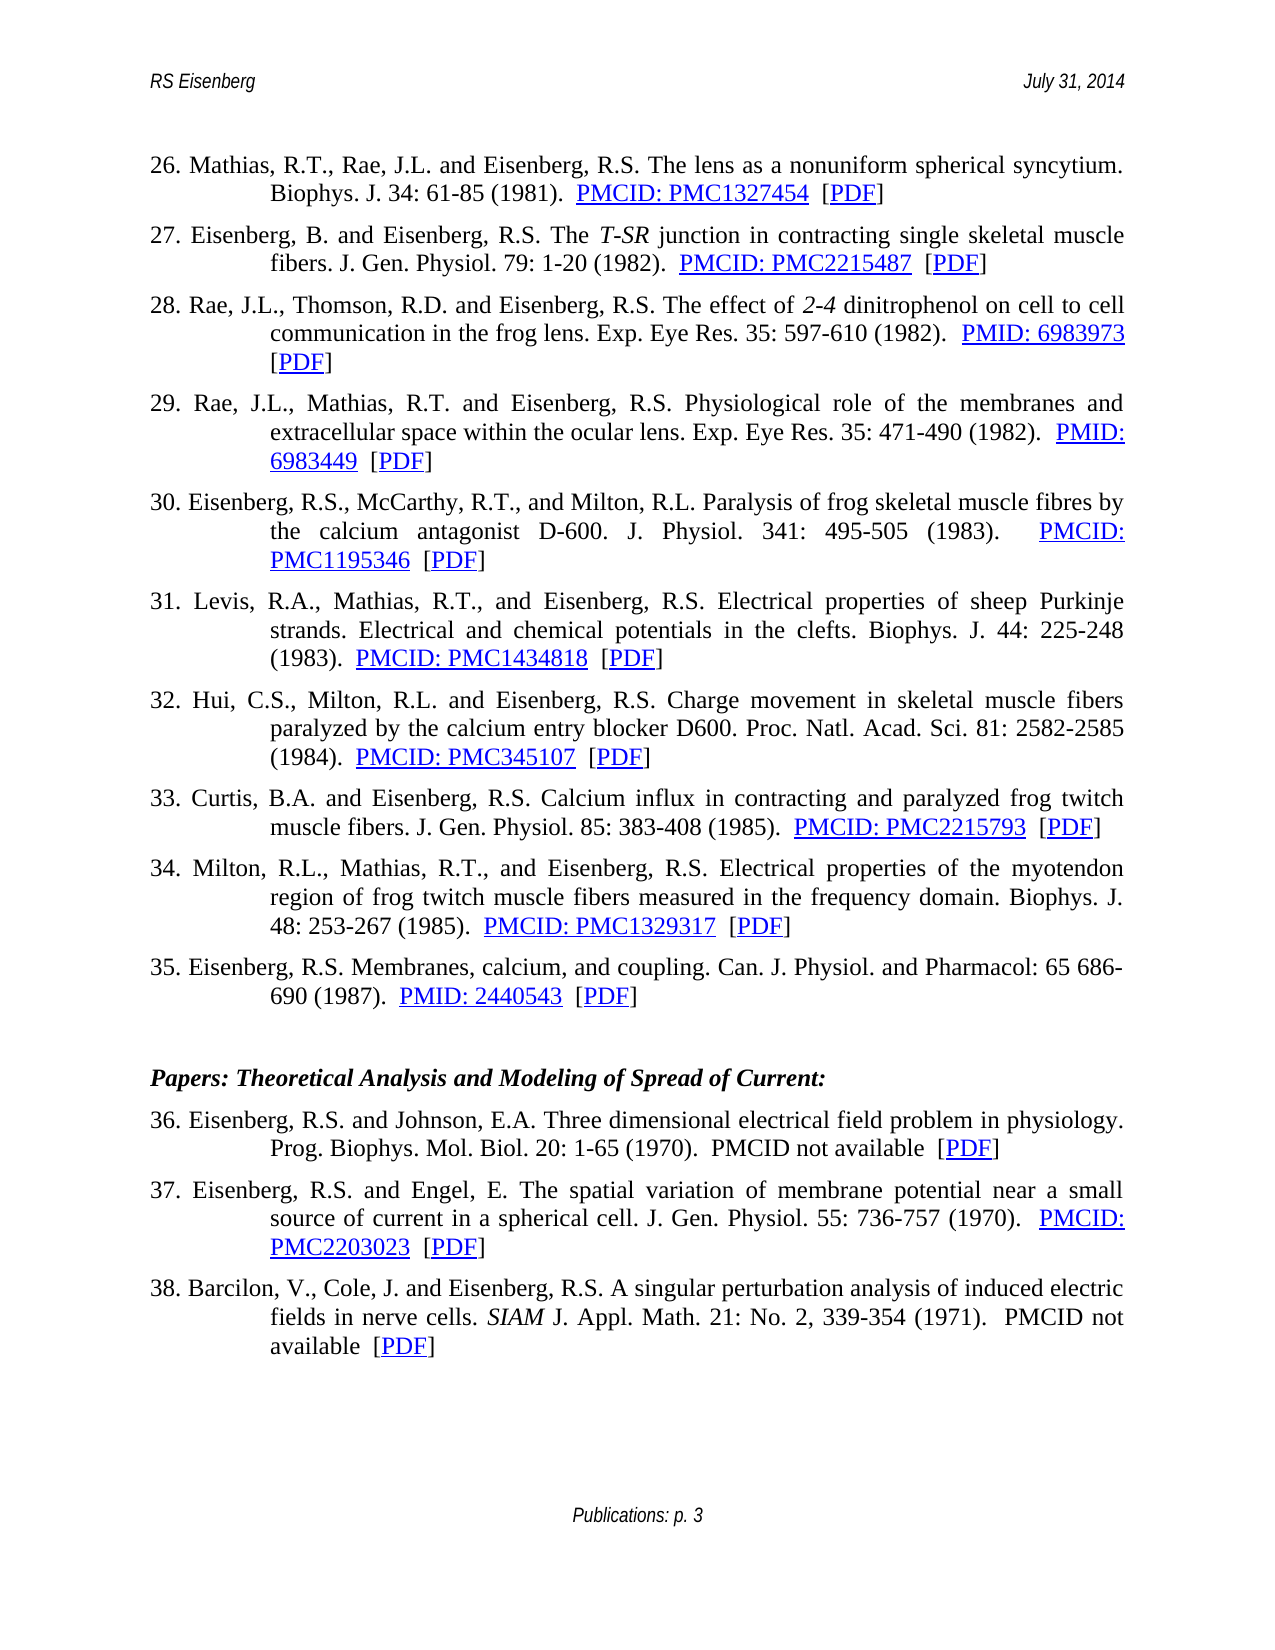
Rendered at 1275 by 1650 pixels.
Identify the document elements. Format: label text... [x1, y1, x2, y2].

text 26. Mathias, R.T., Rae, J.L. and Eisenberg, R.S. The lens as a nonuniform spherical syncytium. Biophys. J. 34: 61-85 (1981). PMCID: PMC1327454 [PDF] [150, 150, 1125, 207]
text 30. Eisenberg, R.S., McCarthy, R.T., and Milton, R.L. Paralysis of frog skeletal muscle fibres by the calcium antagonist D-600. J. Physiol. 341: 495-505 (1983). PMCID: PMC1195346 [PDF] [150, 487, 1125, 573]
text 29. Rae, J.L., Mathias, R.T. and Eisenberg, R.S. Physiological role of the membranes and extracellular space within the ocular lens. Exp. Eye Res. 35: 471-490 (1982). PMID: 6983449 [PDF] [150, 388, 1125, 475]
text 38. Barcilon, V., Cole, J. and Eisenberg, R.S. A singular perturbation analysis of induced electric fields in nerve cells. SIAM J. Appl. Math. 21: No. 2, 339-354 (1971). PMCID not available [PDF] [150, 1273, 1125, 1360]
text 28. Rae, J.L., Thomson, R.D. and Eisenberg, R.S. The effect of 2-4 dinitrophenol on cell to cell communication in the frog lens. Exp. Eye Res. 35: 597-610 (1982). PMID: 6983973 [PDF] [150, 290, 1125, 376]
text 31. Levis, R.A., Mathias, R.T., and Eisenberg, R.S. Electrical properties of sheep Purkinje strands. Electrical and chemical potentials in the clefts. Biophys. J. 44: 225-248 (1983). PMCID: PMC1434818 [PDF] [150, 586, 1125, 672]
text 34. Milton, R.L., Mathias, R.T., and Eisenberg, R.S. Electrical properties of the myotendon region of frog twitch muscle fibers measured in the frequency domain. Biophys. J. 48: 253-267 (1985). PMCID: PMC1329317 [PDF] [150, 853, 1125, 940]
text 36. Eisenberg, R.S. and Johnson, E.A. Three dimensional electrical field problem in physiology. Prog. Biophys. Mol. Biol. 20: 1-65 (1970). PMCID not available [PDF] [150, 1105, 1125, 1162]
text 37. Eisenberg, R.S. and Engel, E. The spatial variation of membrane potential near a small source of current in a spherical cell. J. Gen. Physiol. 55: 736-757 (1970). PMCID: PMC2203023 [PDF] [150, 1175, 1125, 1261]
text 33. Curtis, B.A. and Eisenberg, R.S. Calcium influx in contracting and paralyzed frog twitch muscle fibers. J. Gen. Physiol. 85: 383-408 (1985). PMCID: PMC2215793 [PDF] [150, 783, 1125, 841]
text 35. Eisenberg, R.S. Membranes, calcium, and coupling. Can. J. Physiol. and Pharmacol: 65 686-690 (1987). PMID: 2440543 [PDF] [150, 952, 1125, 1010]
text 32. Hui, C.S., Milton, R.L. and Eisenberg, R.S. Charge movement in skeletal muscle fibers paralyzed by the calcium entry blocker D600. Proc. Natl. Acad. Sci. 81: 2582-2585 (1984). PMCID: PMC345107 [PDF] [150, 685, 1125, 771]
text 27. Eisenberg, B. and Eisenberg, R.S. The T-SR junction in contracting single skeletal muscle fibers. J. Gen. Physiol. 79: 1-20 (1982). PMCID: PMC2215487 [PDF] [150, 220, 1125, 277]
text Papers: Theoretical Analysis and Modeling of Spread of Current: [150, 1063, 1125, 1092]
